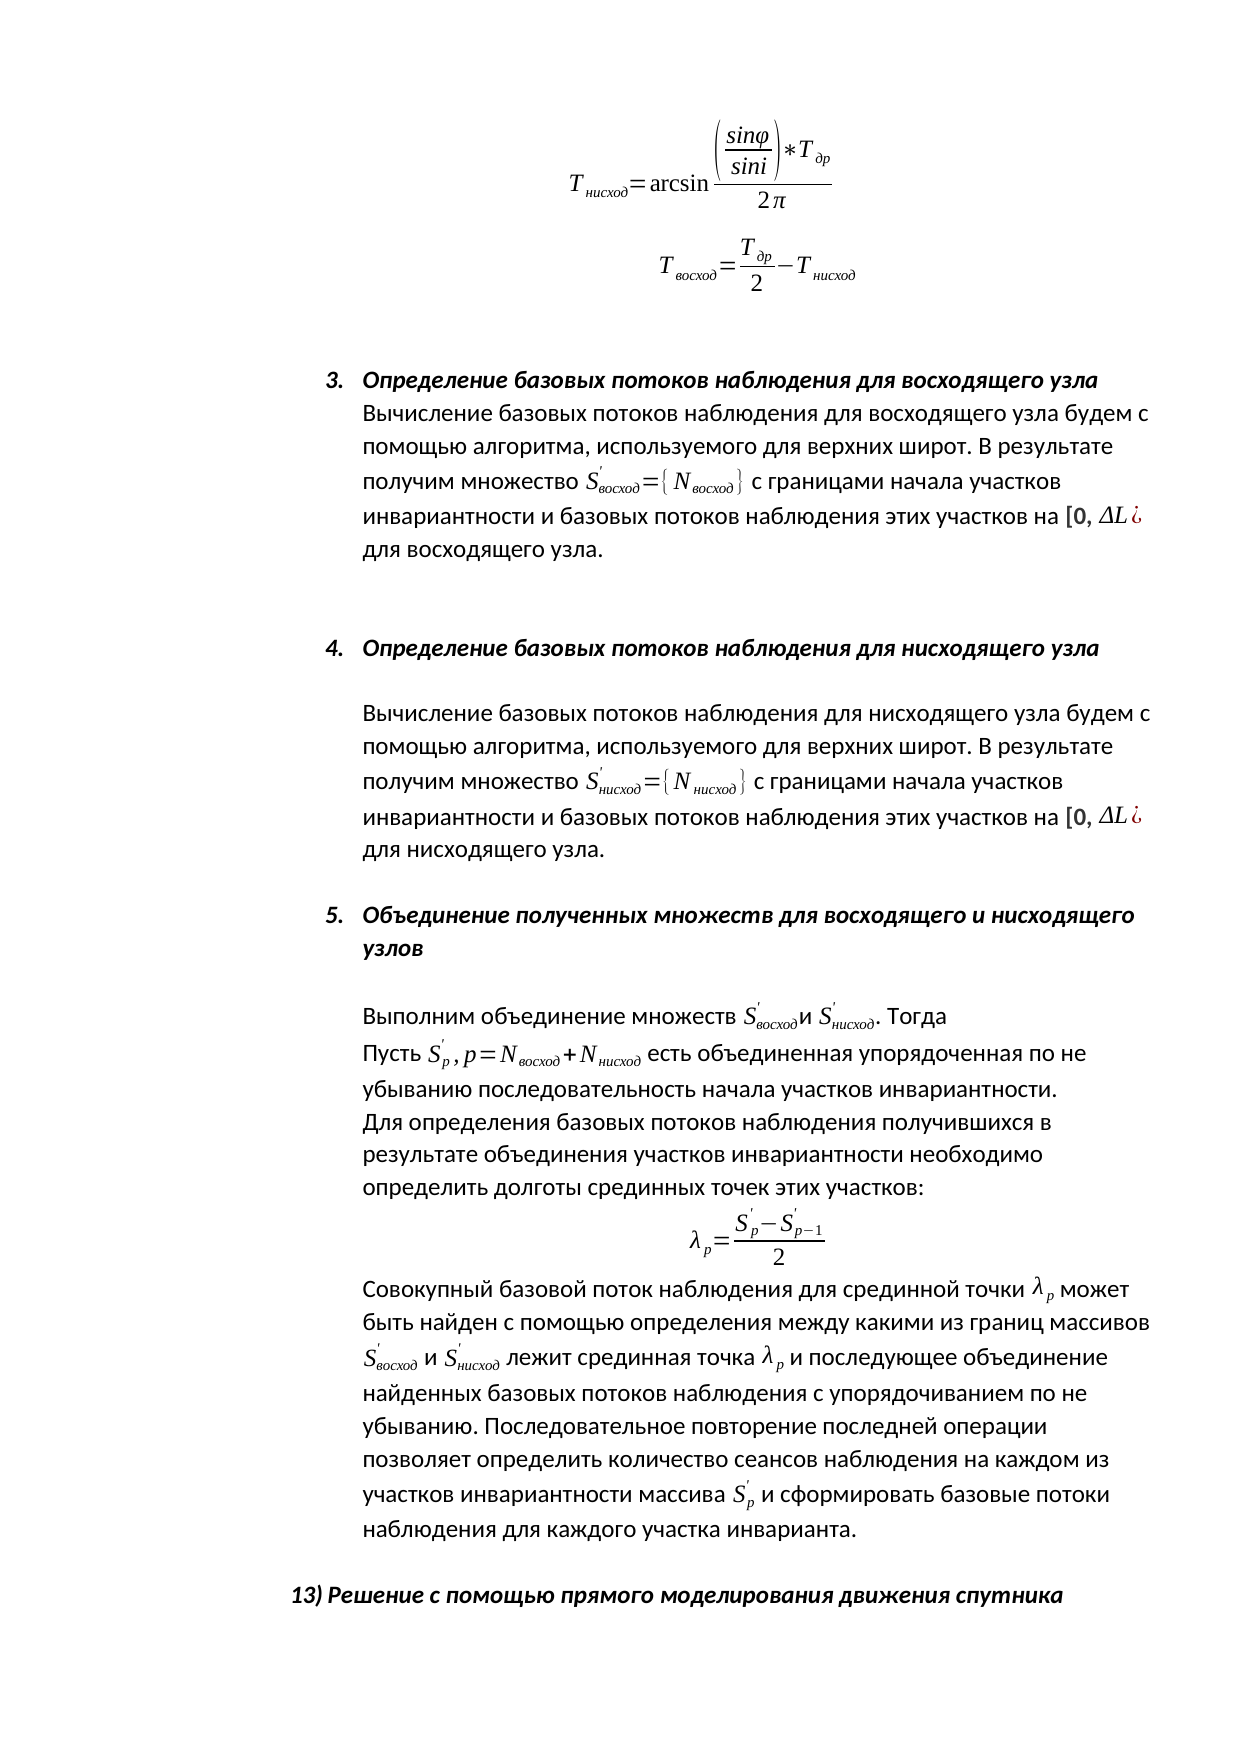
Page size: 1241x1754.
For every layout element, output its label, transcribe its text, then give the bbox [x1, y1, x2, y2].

list Для определения базовых потоков наблюдения получившихся в результате объединения участков инвариантности необходимо определить долготы срединных точек этих участков: [362, 1106, 1152, 1202]
list Решение с помощью прямого моделирования движения спутника [290, 1579, 1152, 1610]
list Вычисление базовых потоков наблюдения для восходящего узла будем с помощью алгоритма, используемого для верхних широт. В результате получим множество с границами начала участков инвариантности и базовых потоков наблюдения этих участков на [0, для восходящего узла. [362, 397, 1152, 563]
list Пусть есть объединенная упорядоченная по не убыванию последовательность начала участков инвариантности. [362, 1035, 1152, 1103]
list Определение базовых потоков наблюдения для восходящего узла [325, 364, 1152, 394]
list Вычисление базовых потоков наблюдения для нисходящего узла будем с помощью алгоритма, используемого для верхних широт. В результате получим множество с границами начала участков инвариантности и базовых потоков наблюдения этих участков на [0, для нисходящего узла. [362, 697, 1152, 864]
list Объединение полученных множеств для восходящего и нисходящего узлов [325, 899, 1152, 963]
list Совокупный базовой поток наблюдения для срединной точки может быть найден с помощью определения между какими из границ массивов и лежит срединная точка и последующее объединение найденных базовых потоков наблюдения с упорядочиванием по не убыванию. Последовательное повторение последней операции позволяет определить количество сеансов наблюдения на каждом из участков инвариантности массива и сформировать базовые потоки наблюдения для каждого участка инварианта. [362, 1273, 1152, 1544]
list Определение базовых потоков наблюдения для нисходящего узла [325, 632, 1152, 662]
list Выполним объединение множеств и . Тогда [362, 998, 1152, 1033]
